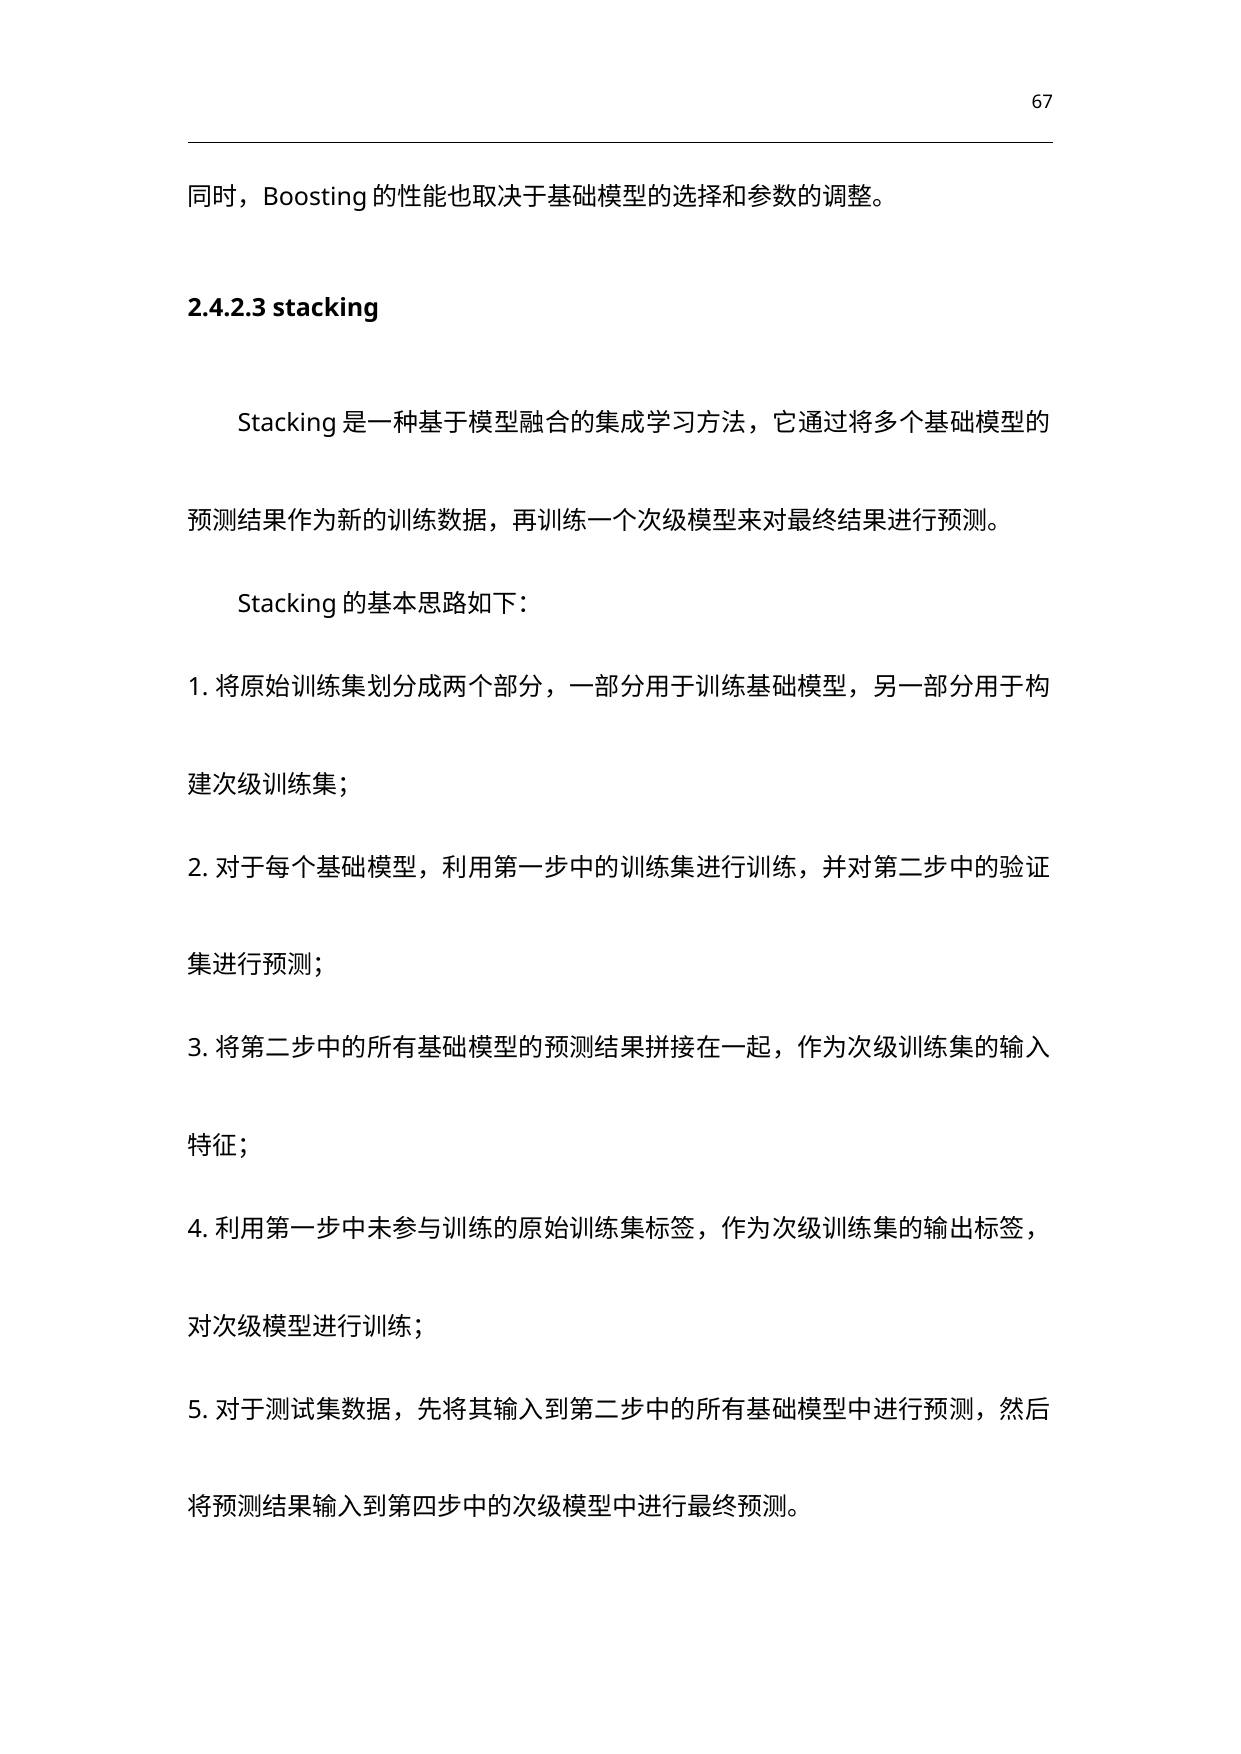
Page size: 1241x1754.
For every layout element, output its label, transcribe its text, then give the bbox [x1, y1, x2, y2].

text Stacking的基本思路如下： [187, 569, 1053, 634]
list 对于测试集数据，先将其输入到第二步中的所有基础模型中进行预测，然后将预测结果输入到第四步中的次级模型中进行最终预测。 [187, 1375, 1053, 1537]
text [187, 162, 1053, 227]
list 将第二步中的所有基础模型的预测结果拼接在一起，作为次级训练集的输入特征； [187, 1013, 1053, 1176]
list 对于每个基础模型，利用第一步中的训练集进行训练，并对第二步中的验证集进行预测； [187, 833, 1053, 995]
subtitle 2.4.2.3 stacking [187, 274, 1053, 339]
list 将原始训练集划分成两个部分，一部分用于训练基础模型，另一部分用于构建次级训练集； [187, 652, 1053, 815]
text Stacking是一种基于模型融合的集成学习方法，它通过将多个基础模型的预测结果作为新的训练数据，再训练一个次级模型来对最终结果进行预测。 [187, 388, 1053, 551]
list 利用第一步中未参与训练的原始训练集标签，作为次级训练集的输出标签，对次级模型进行训练； [187, 1194, 1053, 1357]
